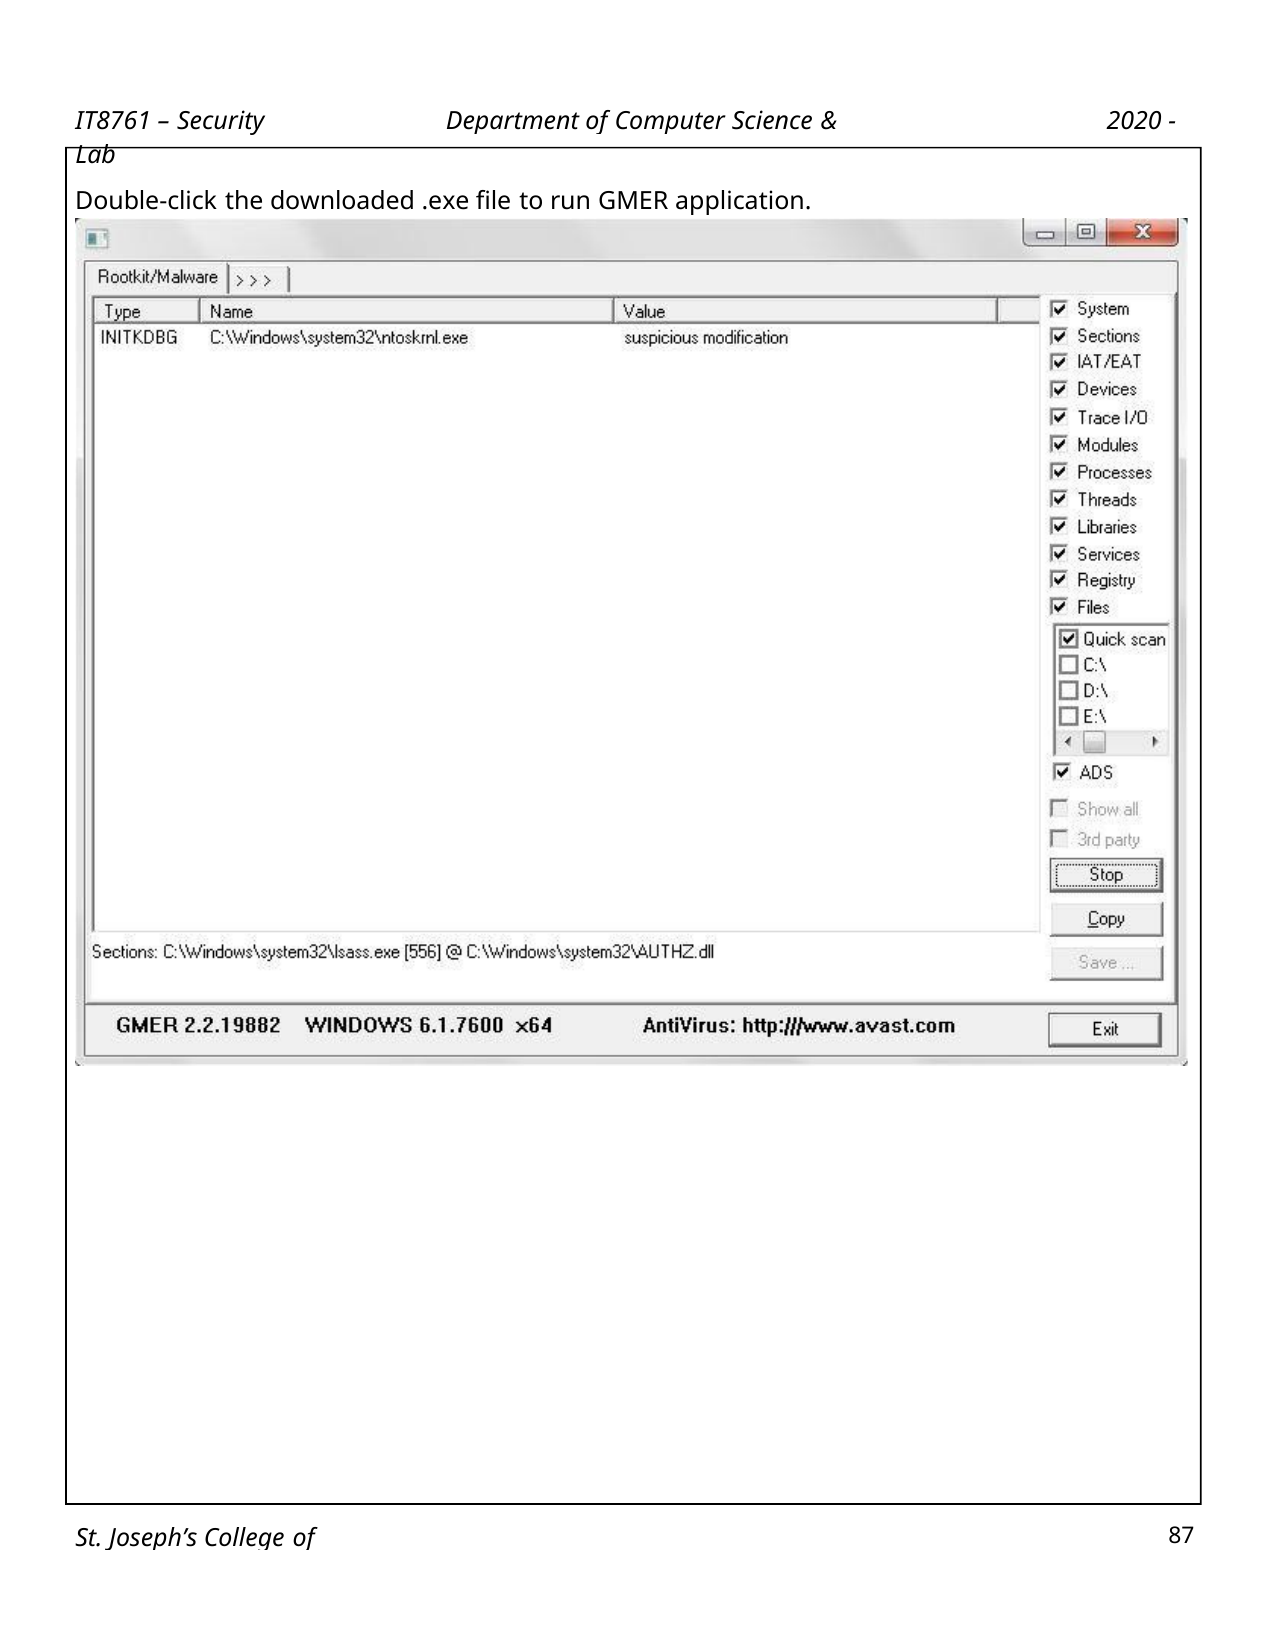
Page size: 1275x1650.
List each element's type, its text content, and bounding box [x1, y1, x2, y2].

text Double-click the downloaded .exe file to run GMER application. [75, 183, 1202, 217]
picture [75, 218, 1188, 1066]
